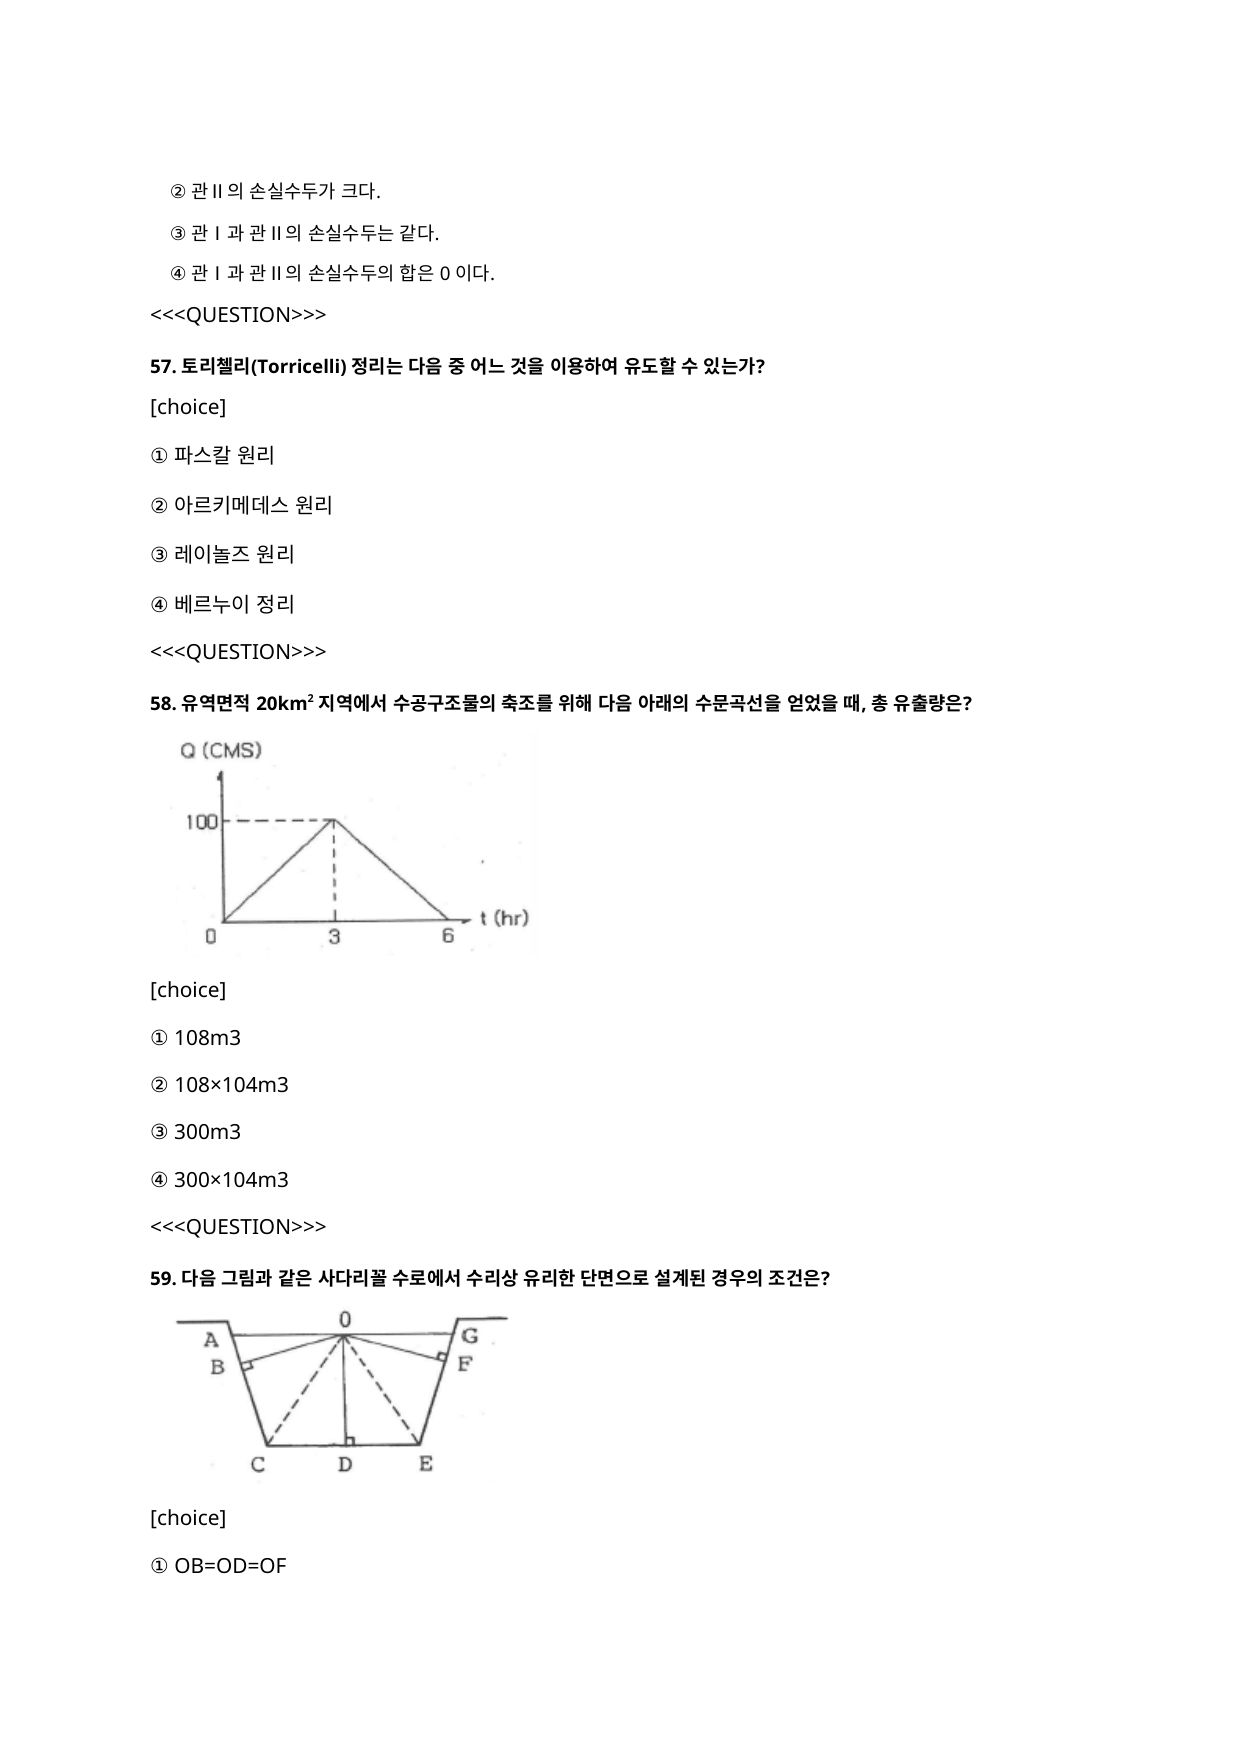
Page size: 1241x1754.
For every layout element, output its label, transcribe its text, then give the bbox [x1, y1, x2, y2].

text 57. 토리첼리(Torricelli) 정리는 다음 중 어느 것을 이용하여 유도할 수 있는가? [150, 351, 1090, 379]
text ① 108m3 [150, 1023, 1090, 1051]
text <<<QUESTION>>> [150, 637, 1090, 666]
text [choice] [150, 392, 1090, 421]
text ② 108×104m3 [150, 1070, 1090, 1098]
text ② 아르키메데스 원리 [150, 489, 1090, 519]
text [choice] [150, 976, 1090, 1004]
text 58. 유역면적 20km2 지역에서 수공구조물의 축조를 위해 다음 아래의 수문곡선을 얻었을 때, 총 유출량은? [150, 689, 1090, 716]
text ③ 300m3 [150, 1117, 1090, 1146]
text ④ 관Ⅰ과 관Ⅱ의 손실수두의 합은 0 이다. [150, 259, 1090, 286]
picture [169, 729, 540, 957]
picture [169, 1304, 515, 1484]
text 59. 다음 그림과 같은 사다리꼴 수로에서 수리상 유리한 단면으로 설계된 경우의 조건은? [150, 1263, 1090, 1291]
text ① 파스칼 원리 [150, 440, 1090, 470]
text ③ 관Ⅰ과 관Ⅱ의 손실수두는 같다. [150, 218, 1090, 245]
text ② 관Ⅱ의 손실수두가 크다. [150, 177, 1090, 204]
text ③ 레이놀즈 원리 [150, 538, 1090, 569]
text <<<QUESTION>>> [150, 1212, 1090, 1240]
text [choice] [150, 1503, 1090, 1532]
text ④ 300×104m3 [150, 1165, 1090, 1193]
text ① OB=OD=OF [150, 1551, 1090, 1579]
text <<<QUESTION>>> [150, 300, 1090, 328]
text ④ 베르누이 정리 [150, 588, 1090, 618]
